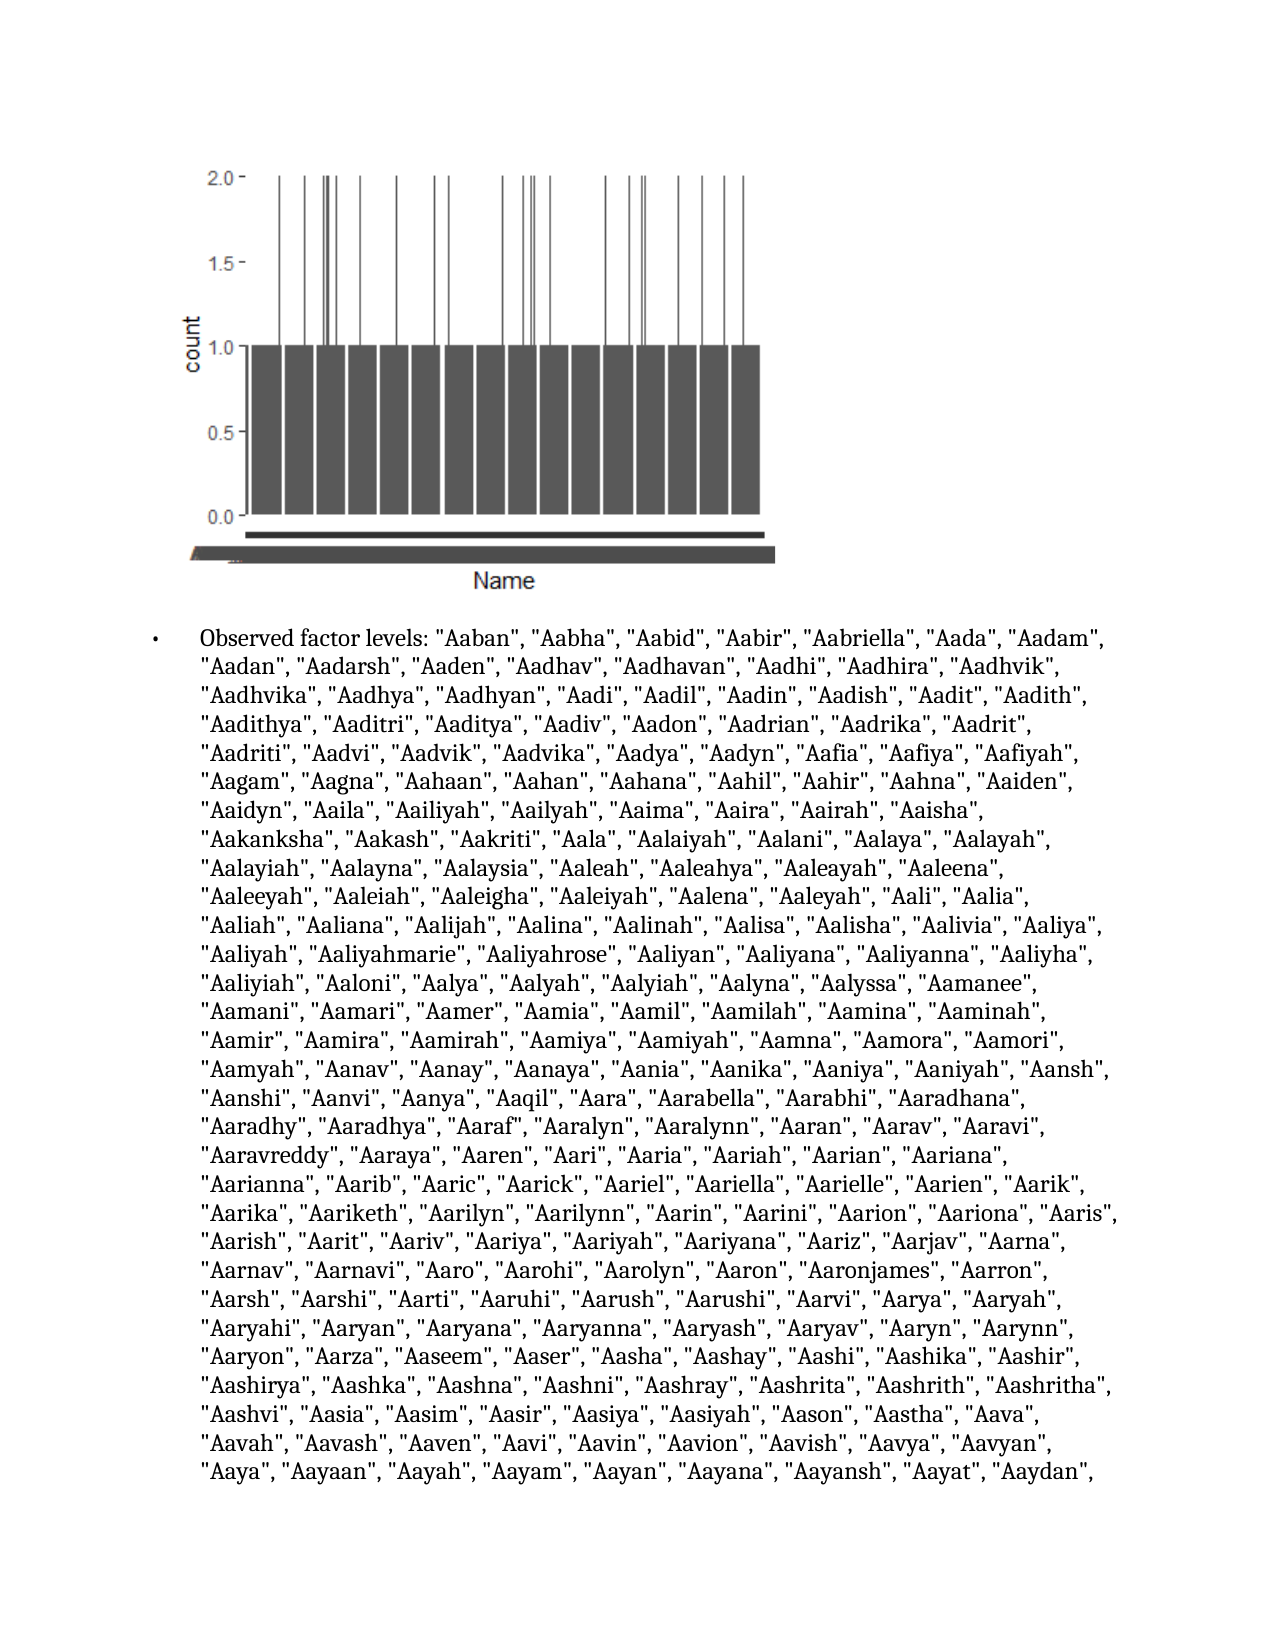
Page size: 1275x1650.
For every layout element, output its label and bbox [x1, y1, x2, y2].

picture [168, 150, 776, 605]
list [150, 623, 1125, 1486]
